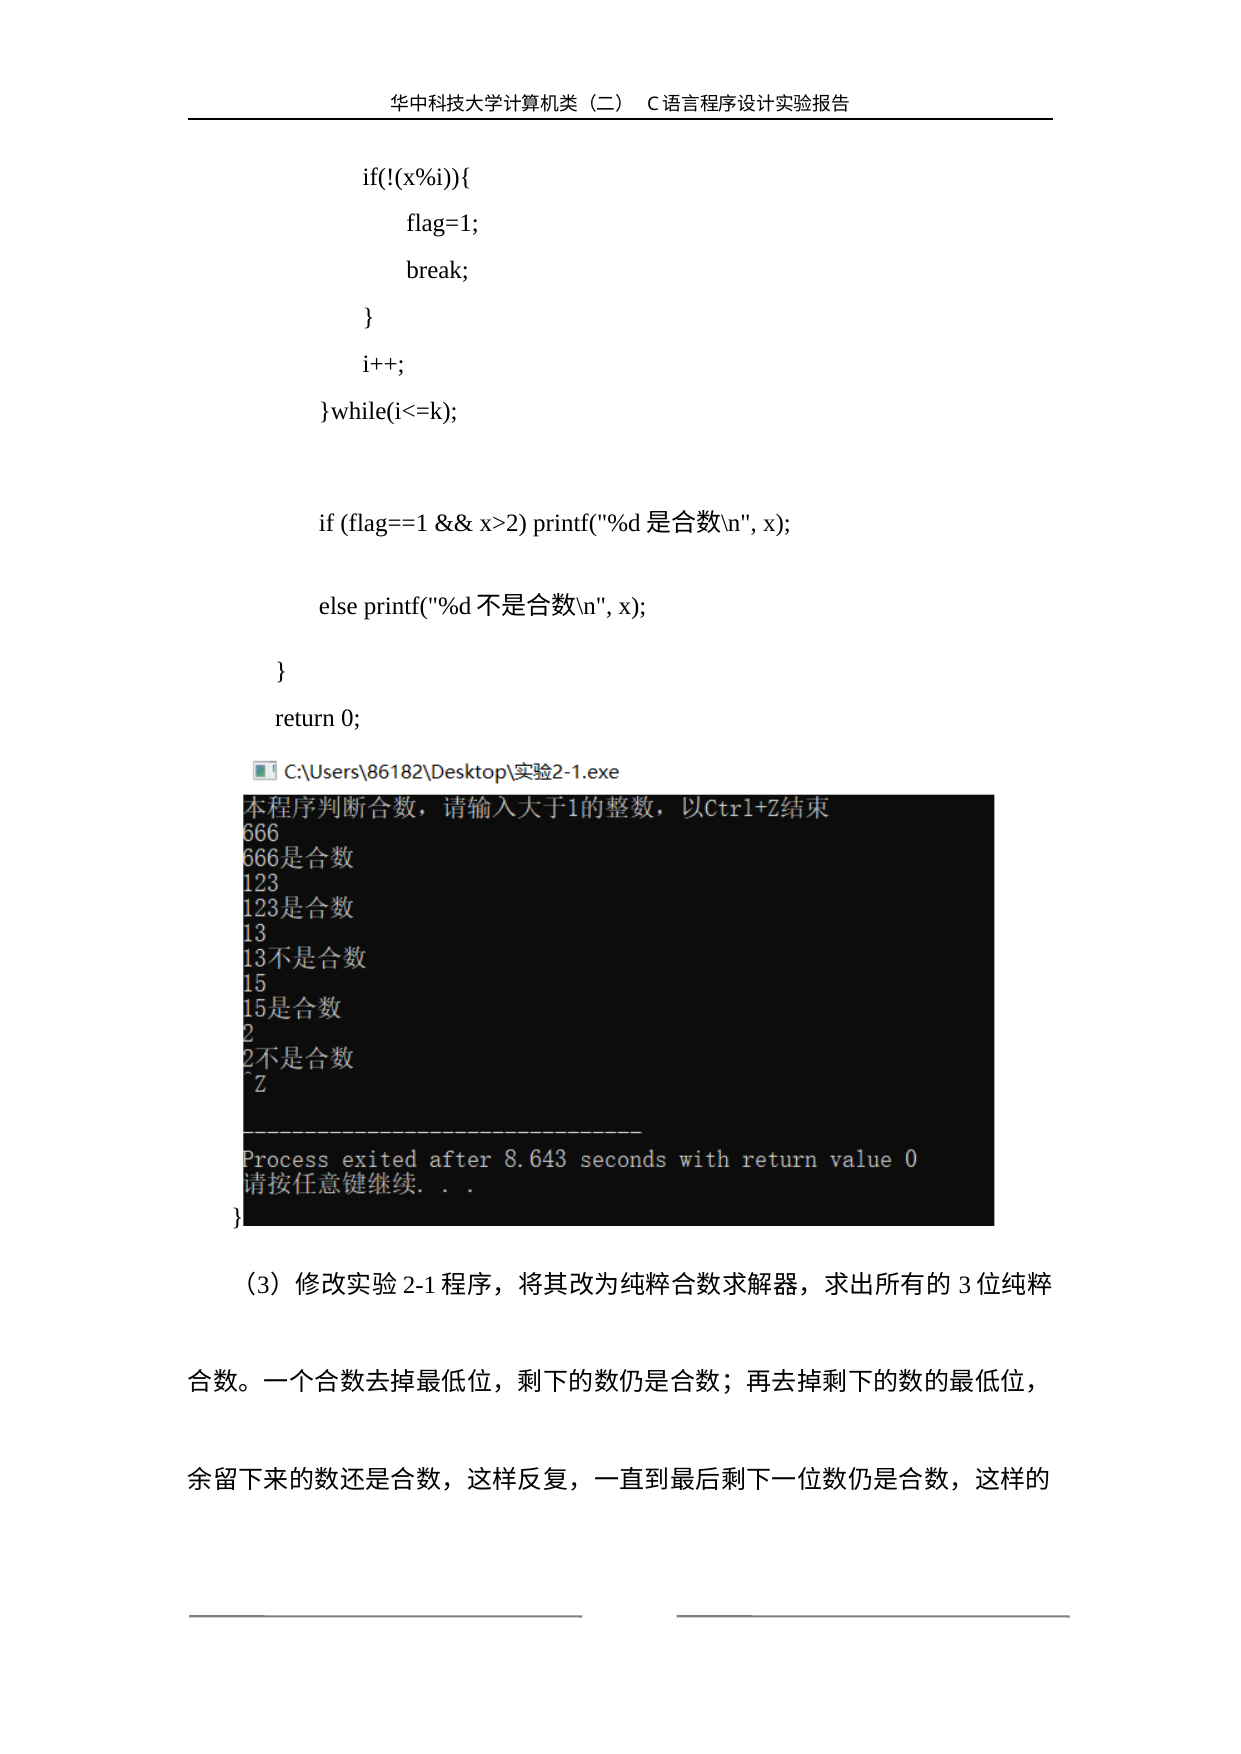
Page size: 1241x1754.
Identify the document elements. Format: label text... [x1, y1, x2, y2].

text flag=1; [187, 207, 1053, 239]
text if(!(x%i)){ [187, 160, 1053, 192]
text if (flag==1 && x>2) printf("%d是合数\n", x); [187, 488, 1053, 553]
text } [187, 654, 1053, 687]
text break; [187, 253, 1053, 286]
picture [243, 752, 995, 1226]
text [187, 1250, 1053, 1510]
text } [187, 300, 1053, 333]
text i++; [187, 347, 1053, 380]
text else printf("%d不是合数\n", x); [187, 571, 1053, 636]
text }while(i<=k); [187, 394, 1053, 427]
text return 0; [187, 701, 1053, 733]
